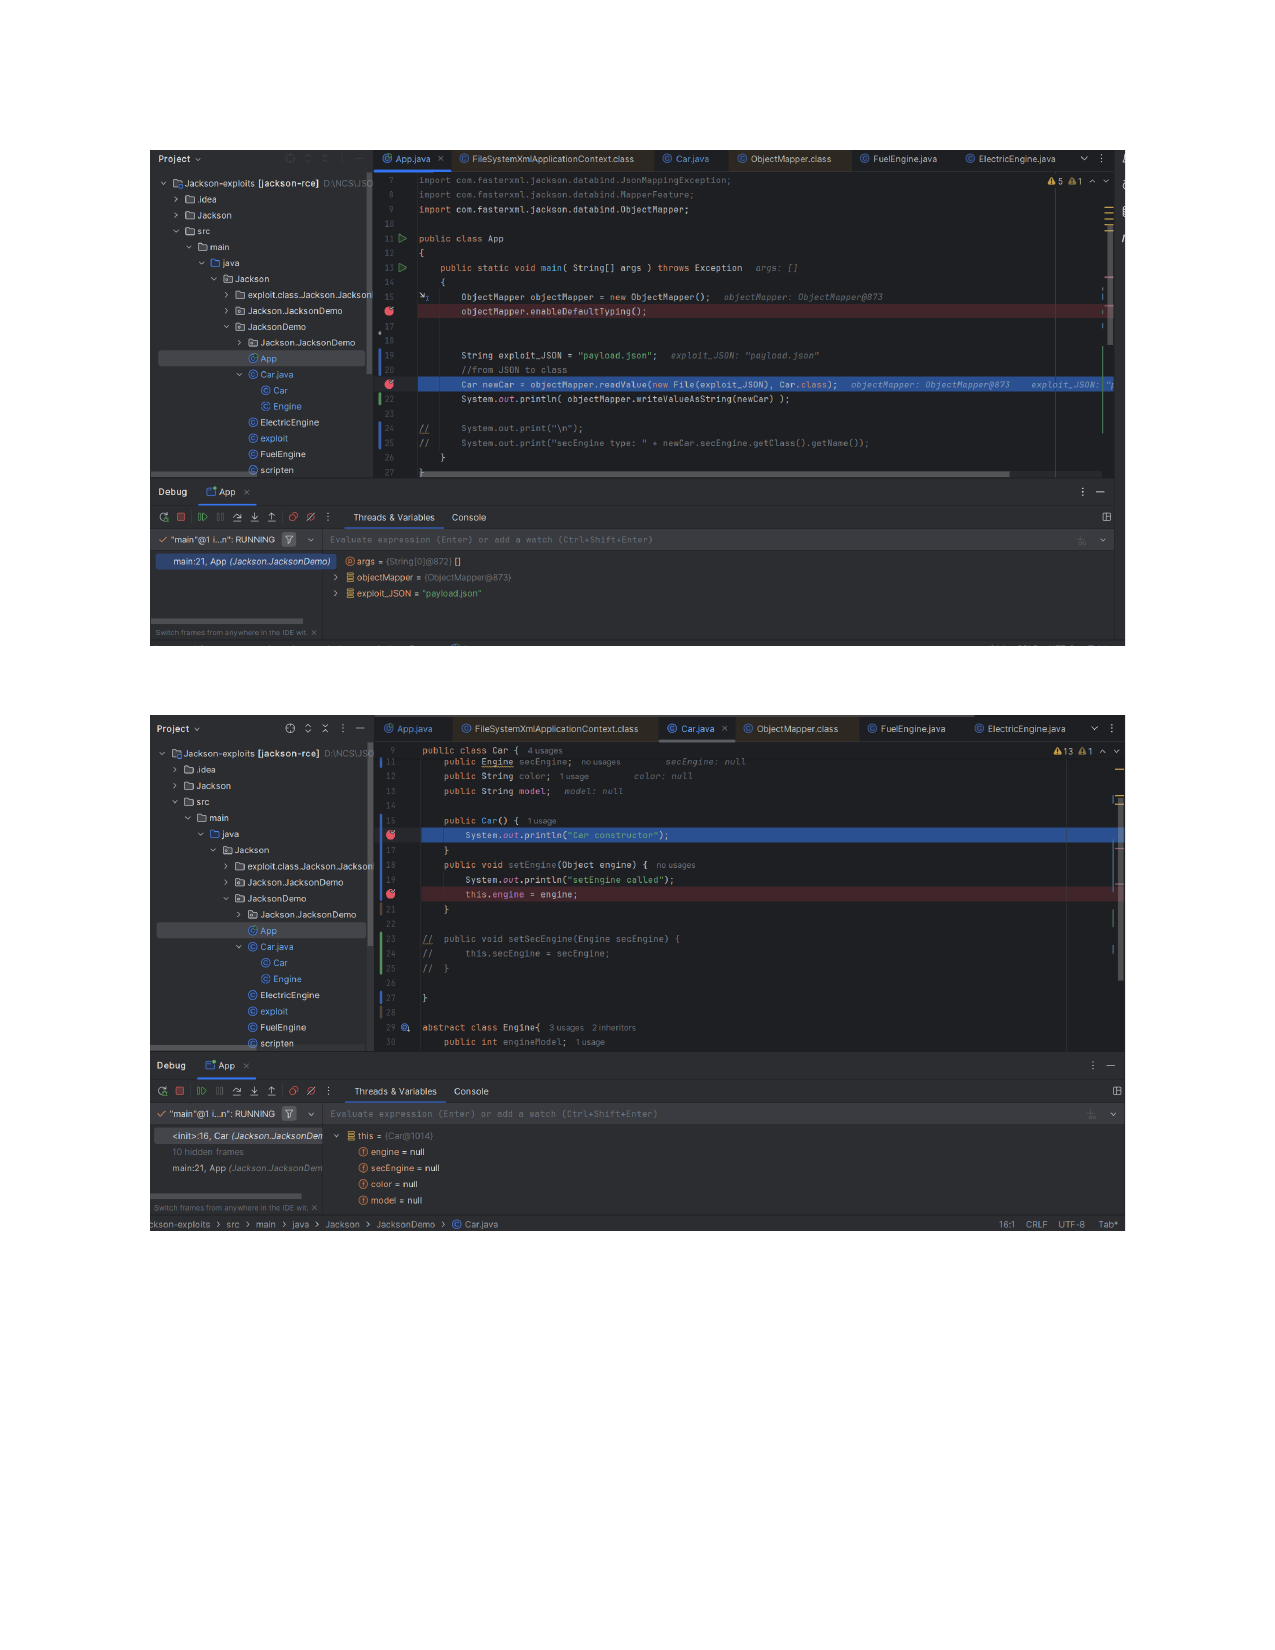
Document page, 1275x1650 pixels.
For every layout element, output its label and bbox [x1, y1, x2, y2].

picture [150, 150, 1125, 646]
picture [150, 715, 1125, 1231]
